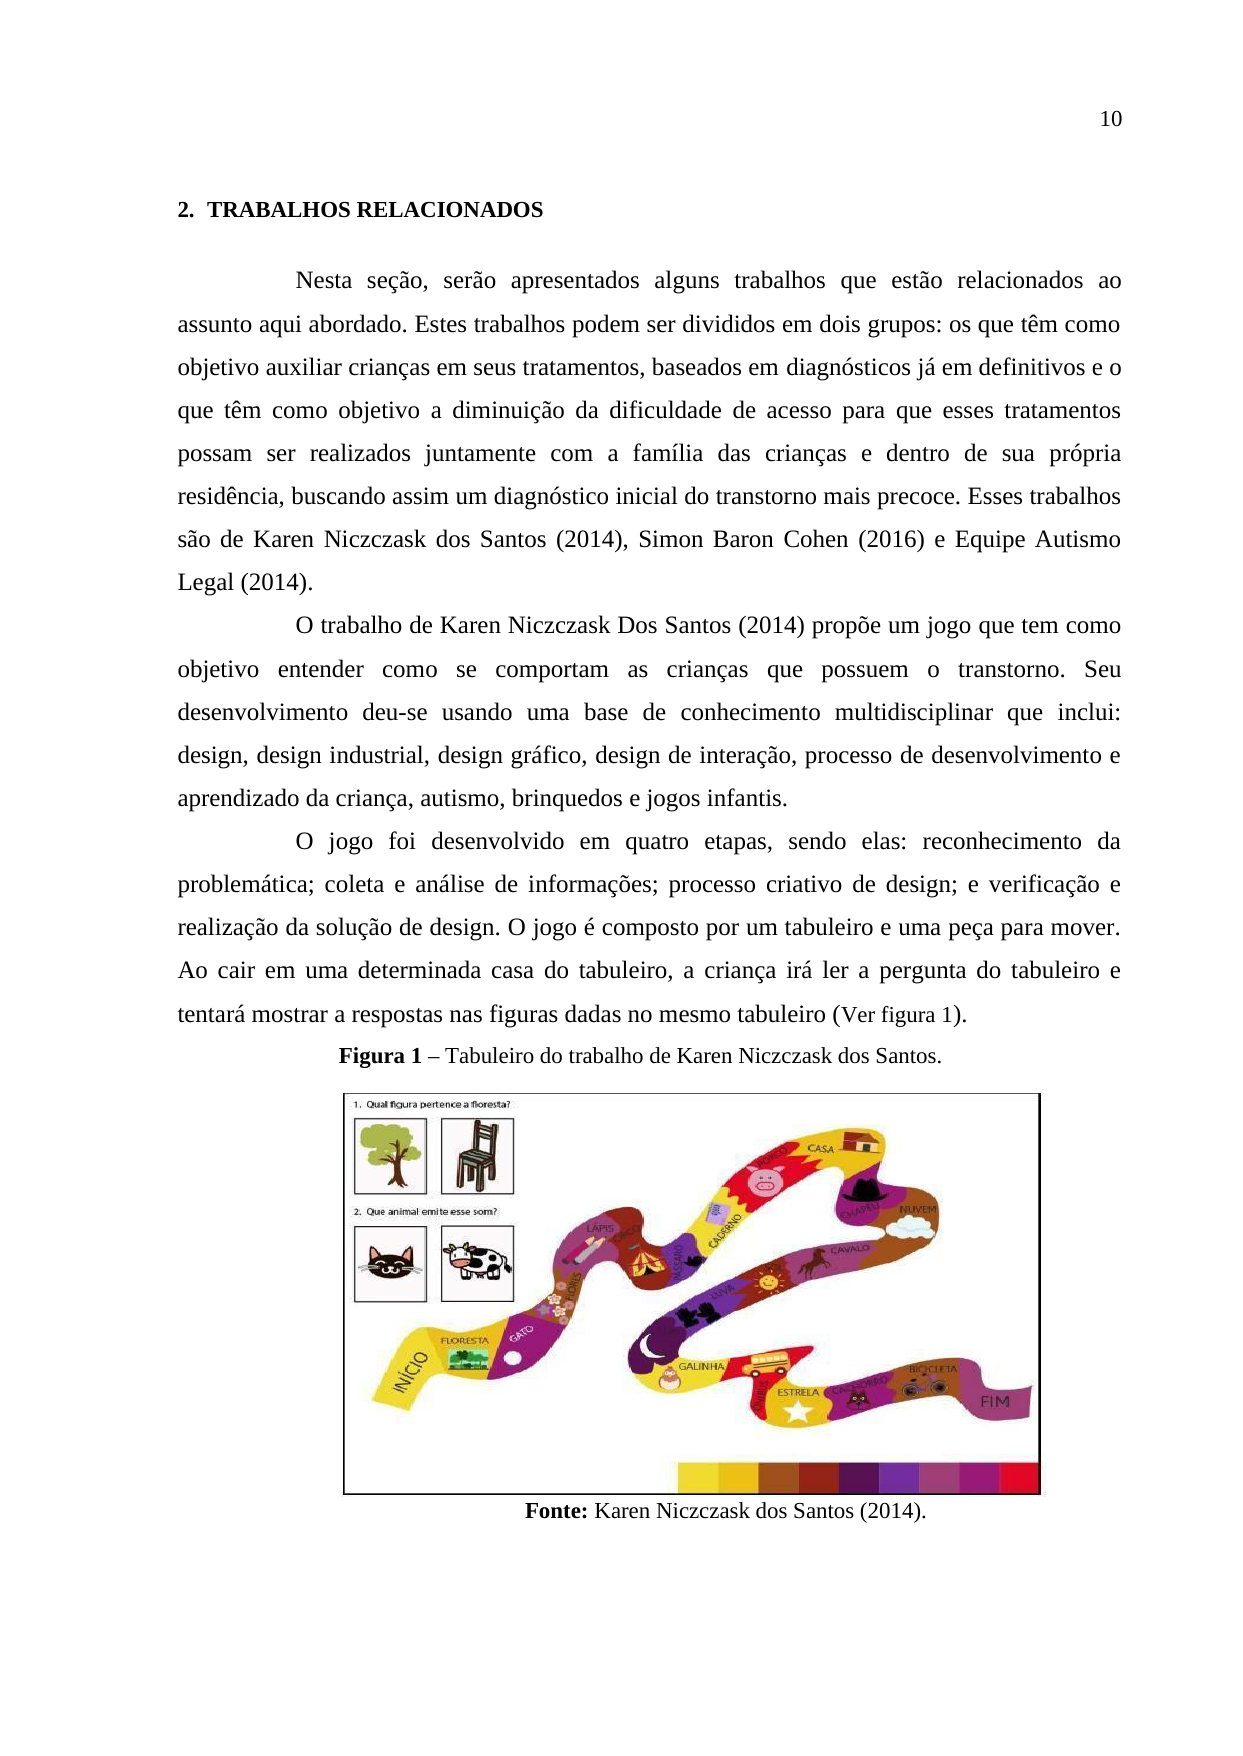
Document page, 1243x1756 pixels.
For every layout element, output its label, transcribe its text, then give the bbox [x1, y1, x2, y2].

text Figura 1 – Tabuleiro do trabalho de Karen Niczczask dos Santos. [327, 1042, 1122, 1068]
text Nesta seção, serão apresentados alguns trabalhos que estão relacionados ao assunto aqui abordado. Estes trabalhos podem ser divididos em dois grupos: os que têm como objetivo auxiliar crianças em seus tratamentos, baseados em diagnósticos já em definitivos e o que têm como objetivo a diminuição da dificuldade de acesso para que esses tratamentos possam ser realizados juntamente com a família das crianças e dentro de sua própria residência, buscando assim um diagnóstico inicial do transtorno mais precoce. Esses trabalhos são de Karen Niczczask dos Santos (2014), Simon Baron Cohen (2016) e Equipe Autismo Legal (2014). [177, 266, 1122, 596]
list TRABALHOS RELACIONADOS [177, 196, 1122, 222]
text O trabalho de Karen Niczczask Dos Santos (2014) propõe um jogo que tem como objetivo entender como se comportam as crianças que possuem o transtorno. Seu desenvolvimento deu-se usando uma base de conhecimento multidisciplinar que inclui: design, design industrial, design gráfico, design de interação, processo de desenvolvimento e aprendizado da criança, autismo, brinquedos e jogos infantis. [177, 611, 1122, 812]
text O jogo foi desenvolvido em quatro etapas, sendo elas: reconhecimento da problemática; coleta e análise de informações; processo criativo de design; e verificação e realização da solução de design. O jogo é composto por um tabuleiro e uma peça para mover. Ao cair em uma determinada casa do tabuleiro, a criança irá ler a pergunta do tabuleiro e tentará mostrar a respostas nas figuras dadas no mesmo tabuleiro (Ver figura 1). [177, 826, 1122, 1027]
picture [340, 1093, 1047, 1497]
